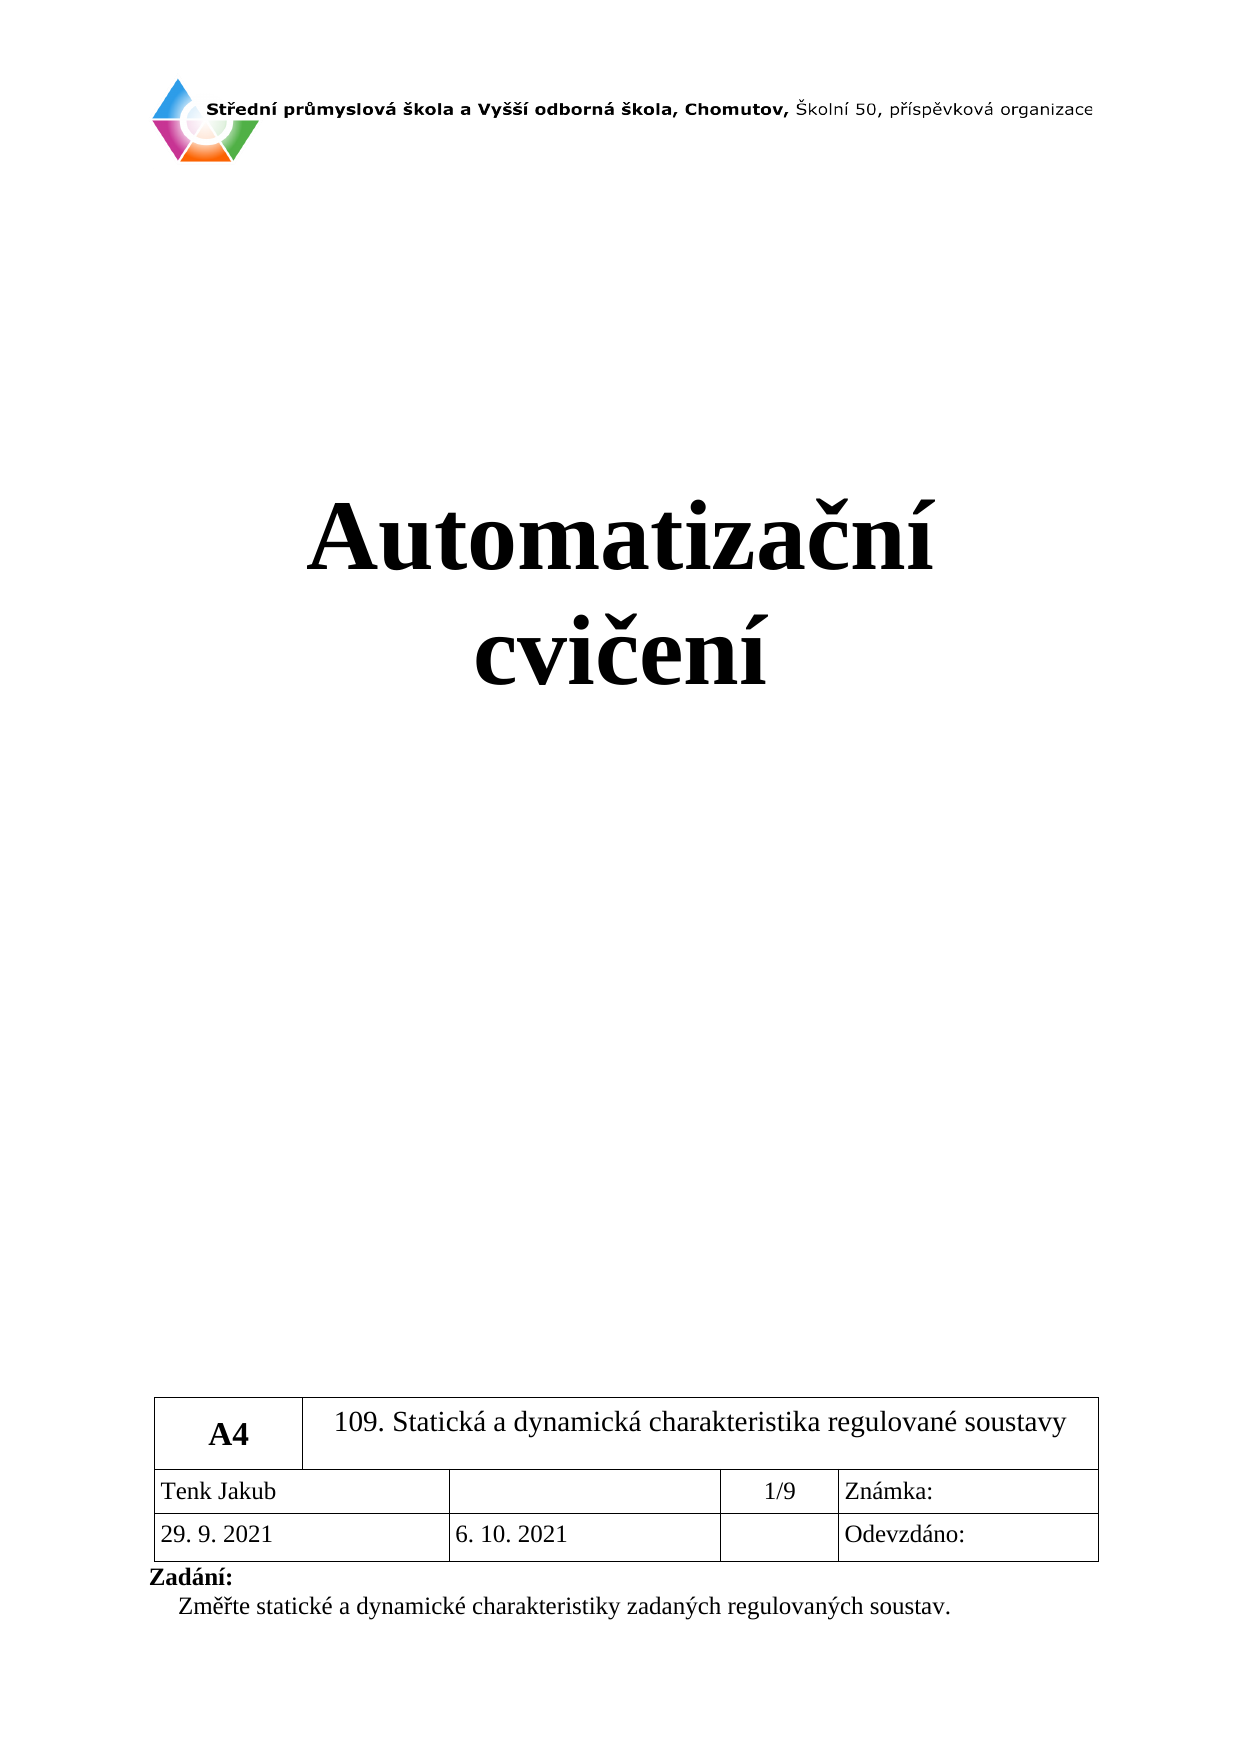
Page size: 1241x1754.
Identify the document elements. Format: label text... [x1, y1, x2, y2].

table_cell 29. 9. 2021 [155, 1514, 449, 1561]
table_cell Známka: [839, 1470, 1098, 1513]
table_cell [721, 1514, 838, 1561]
table_cell 1/9 [721, 1470, 838, 1513]
table_cell Odevzdáno: [839, 1514, 1098, 1561]
text Změřte statické a dynamické charakteristiky zadaných regulovaných soustav. [178, 1591, 1092, 1620]
text Zadání: [148, 1562, 1092, 1591]
table_header 109. Statická a dynamická charakteristika regulované soustavy [303, 1398, 1098, 1469]
table_cell [450, 1470, 720, 1513]
text Automatizační cvičení [148, 476, 1092, 706]
table_cell 6. 10. 2021 [450, 1514, 720, 1561]
picture [148, 73, 1093, 169]
table_cell Tenk Jakub [155, 1470, 449, 1513]
table_header A4 [155, 1398, 302, 1469]
